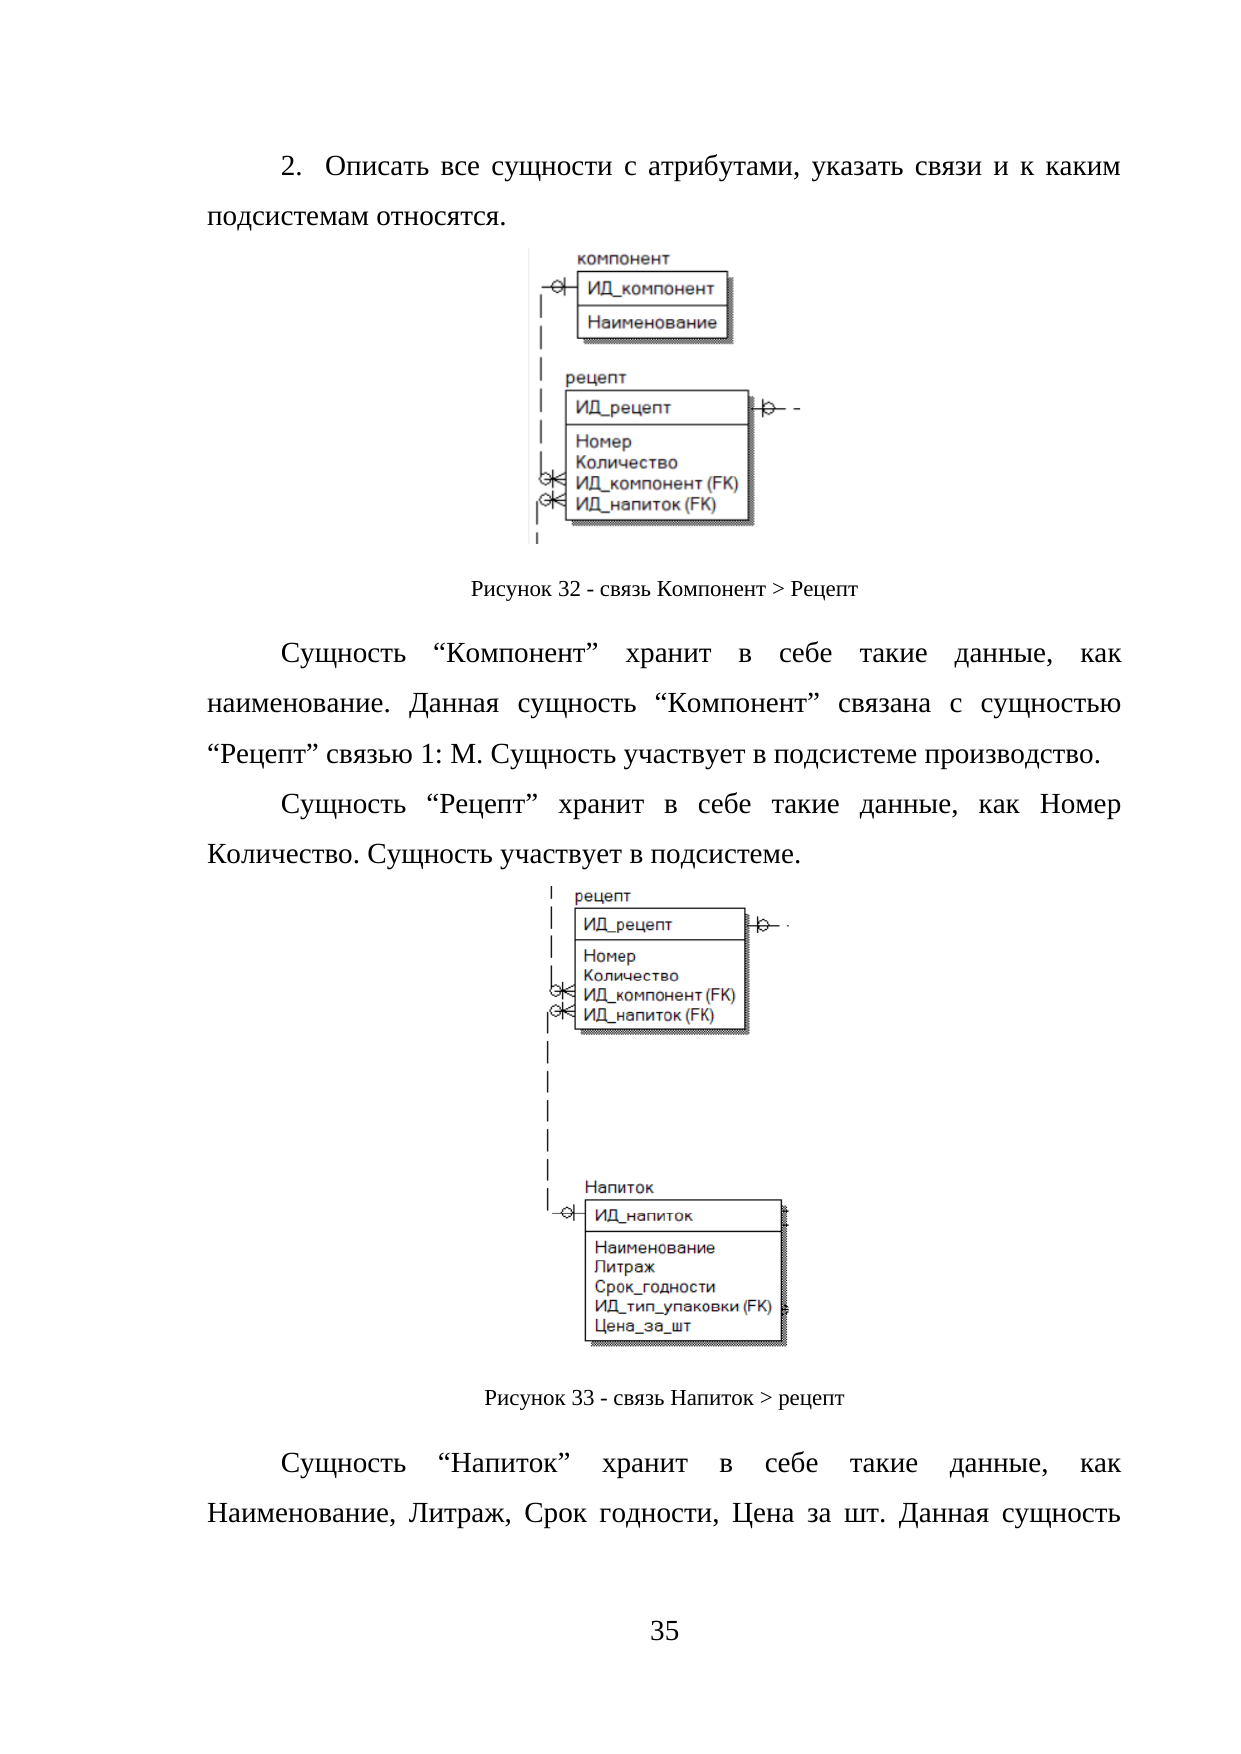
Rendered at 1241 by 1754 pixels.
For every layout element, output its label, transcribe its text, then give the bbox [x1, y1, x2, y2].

list Сущность “Компонент” хранит в себе такие данные, как наименование. Данная сущность “Компонент” связана с сущностью “Рецепт” связью 1: М. Сущность участвует в подсистеме производство. [207, 635, 1122, 769]
text Рисунок 33 - связь Напиток > рецепт [207, 1384, 1122, 1411]
picture [540, 886, 789, 1354]
list Описать все сущности с атрибутами, указать связи и к каким подсистемам относятся. [207, 148, 1122, 232]
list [207, 1445, 1122, 1528]
picture [528, 248, 801, 544]
list Сущность “Рецепт” хранит в себе такие данные, как Номер Количество. Сущность участвует в подсистеме. [207, 786, 1122, 870]
text Рисунок 32 - связь Компонент > Рецепт [207, 575, 1122, 601]
